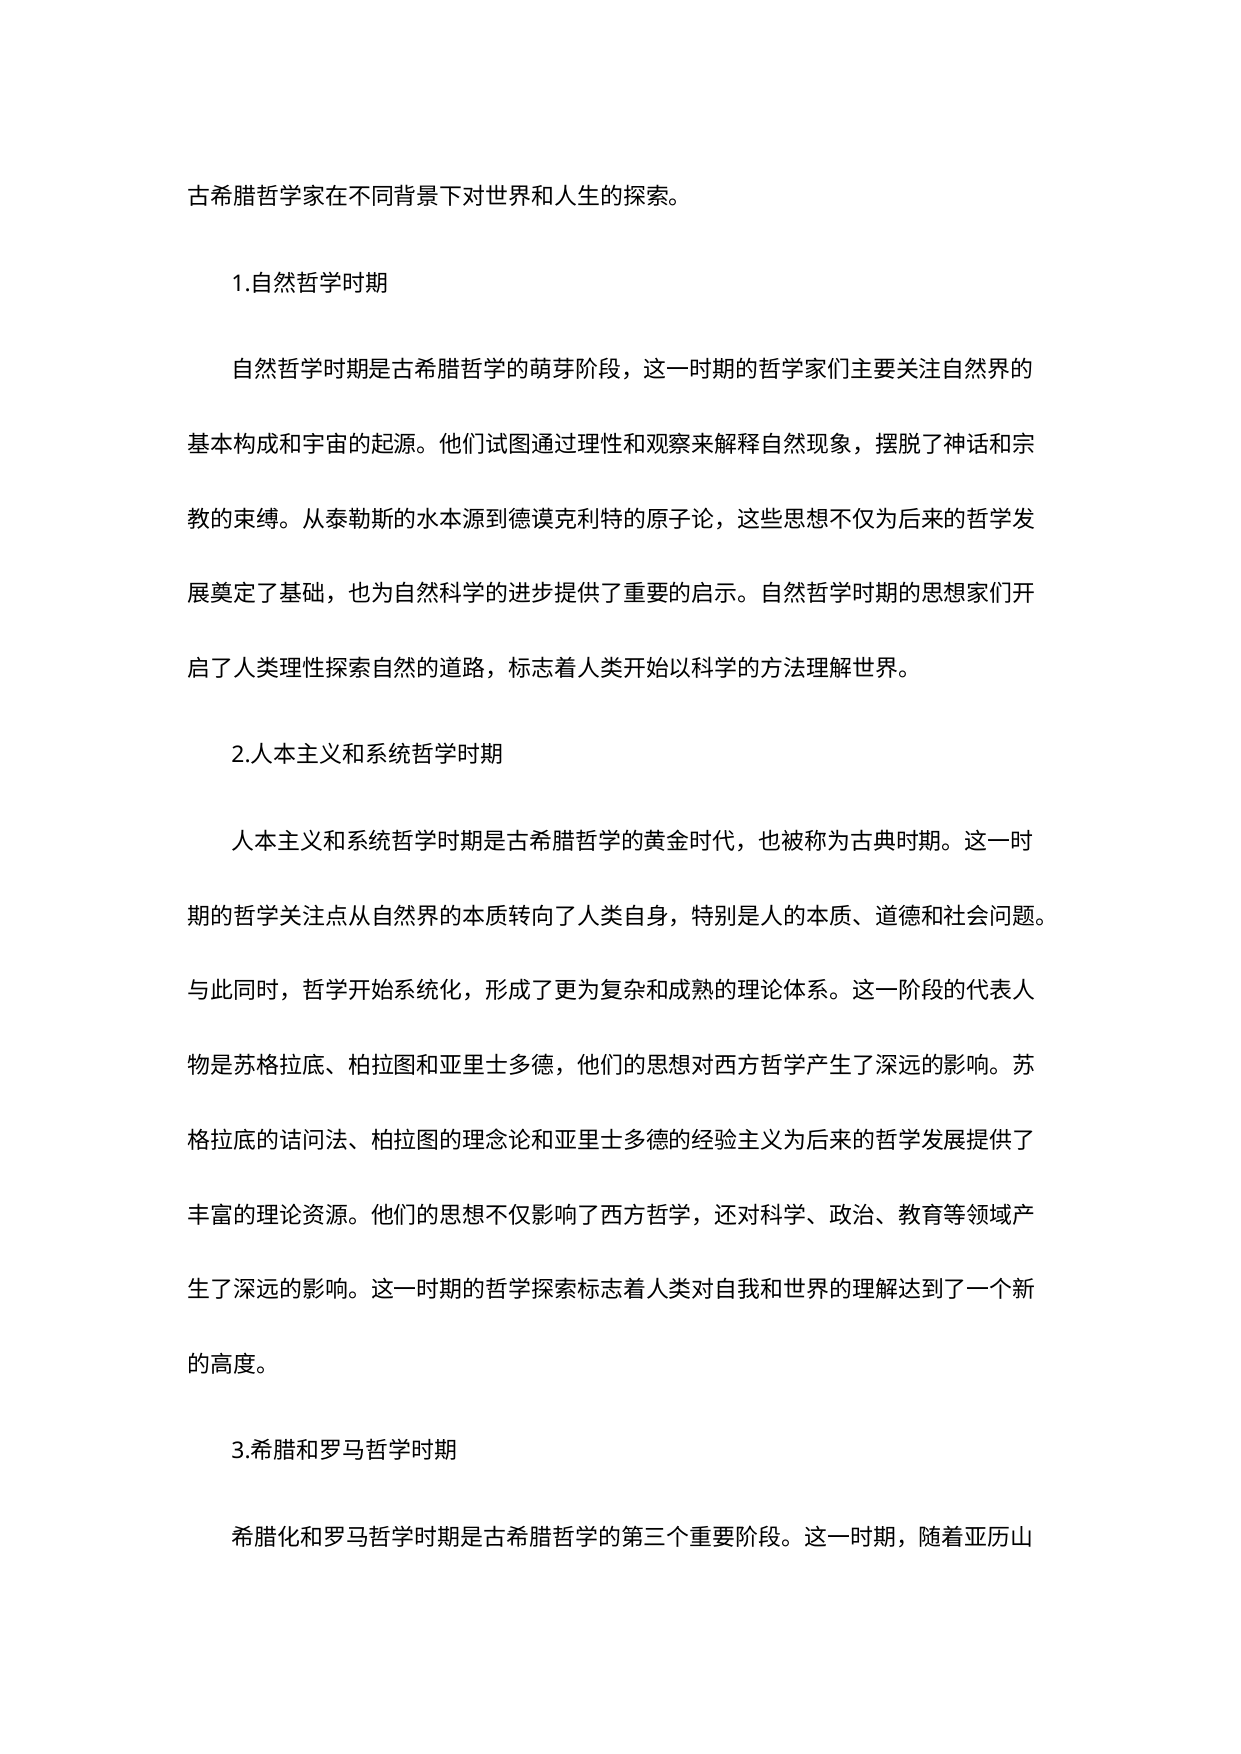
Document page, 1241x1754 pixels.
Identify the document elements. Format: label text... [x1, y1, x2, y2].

text 1.自然哲学时期 [187, 248, 1053, 313]
text 人本主义和系统哲学时期是古希腊哲学的黄金时代，也被称为古典时期。这一时期的哲学关注点从自然界的本质转向了人类自身，特别是人的本质、道德和社会问题。与此同时，哲学开始系统化，形成了更为复杂和成熟的理论体系。这一阶段的代表人物是苏格拉底、柏拉图和亚里士多德，他们的思想对西方哲学产生了深远的影响。苏格拉底的诘问法、柏拉图的理念论和亚里士多德的经验主义为后来的哲学发展提供了丰富的理论资源。他们的思想不仅影响了西方哲学，还对科学、政治、教育等领域产生了深远的影响。这一时期的哲学探索标志着人类对自我和世界的理解达到了一个新的高度。 [187, 807, 1053, 1395]
text 2.人本主义和系统哲学时期 [187, 721, 1053, 786]
text 自然哲学时期是古希腊哲学的萌芽阶段，这一时期的哲学家们主要关注自然界的基本构成和宇宙的起源。他们试图通过理性和观察来解释自然现象，摆脱了神话和宗教的束缚。从泰勒斯的水本源到德谟克利特的原子论，这些思想不仅为后来的哲学发展奠定了基础，也为自然科学的进步提供了重要的启示。自然哲学时期的思想家们开启了人类理性探索自然的道路，标志着人类开始以科学的方法理解世界。 [187, 335, 1053, 699]
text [187, 162, 1053, 227]
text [187, 1503, 1053, 1568]
text 3.希腊和罗马哲学时期 [187, 1417, 1053, 1482]
